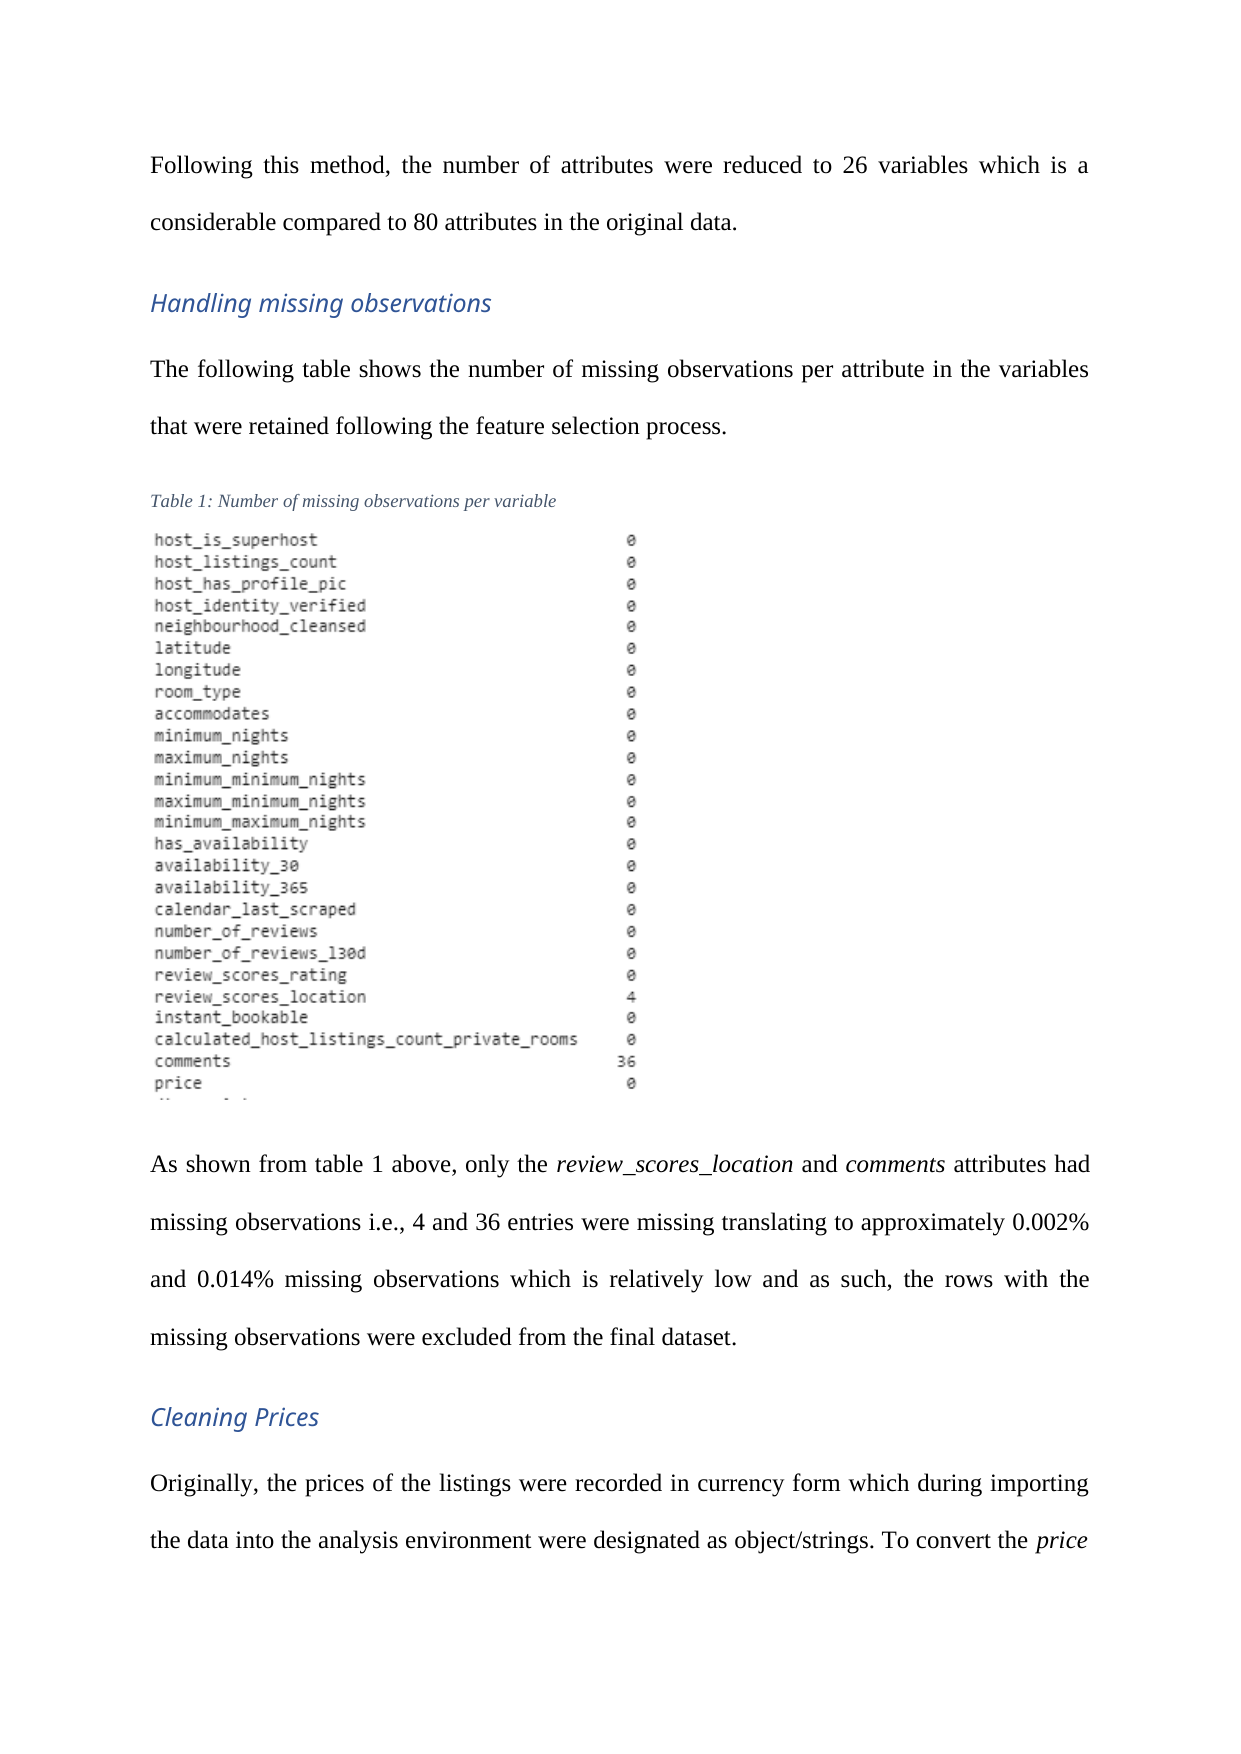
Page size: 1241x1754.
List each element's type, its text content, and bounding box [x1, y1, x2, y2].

text Table 1: Number of missing observations per variable [150, 490, 1090, 511]
subtitle Cleaning Prices [150, 1400, 1090, 1434]
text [150, 1468, 1090, 1554]
text Following this method, the number of attributes were reduced to 26 variables which is a considerable compared to 80 attributes in the original data. [150, 150, 1090, 236]
subtitle Handling missing observations [150, 286, 1090, 320]
text The following table shows the number of missing observations per attribute in the variables that were retained following the feature selection process. [150, 354, 1090, 440]
text As shown from table 1 above, only the review_scores_location and comments attributes had missing observations i.e., 4 and 36 entries were missing translating to approximately 0.002% and 0.014% missing observations which is relatively low and as such, the rows with the missing observations were excluded from the final dataset. [150, 1149, 1090, 1350]
picture [150, 532, 646, 1100]
